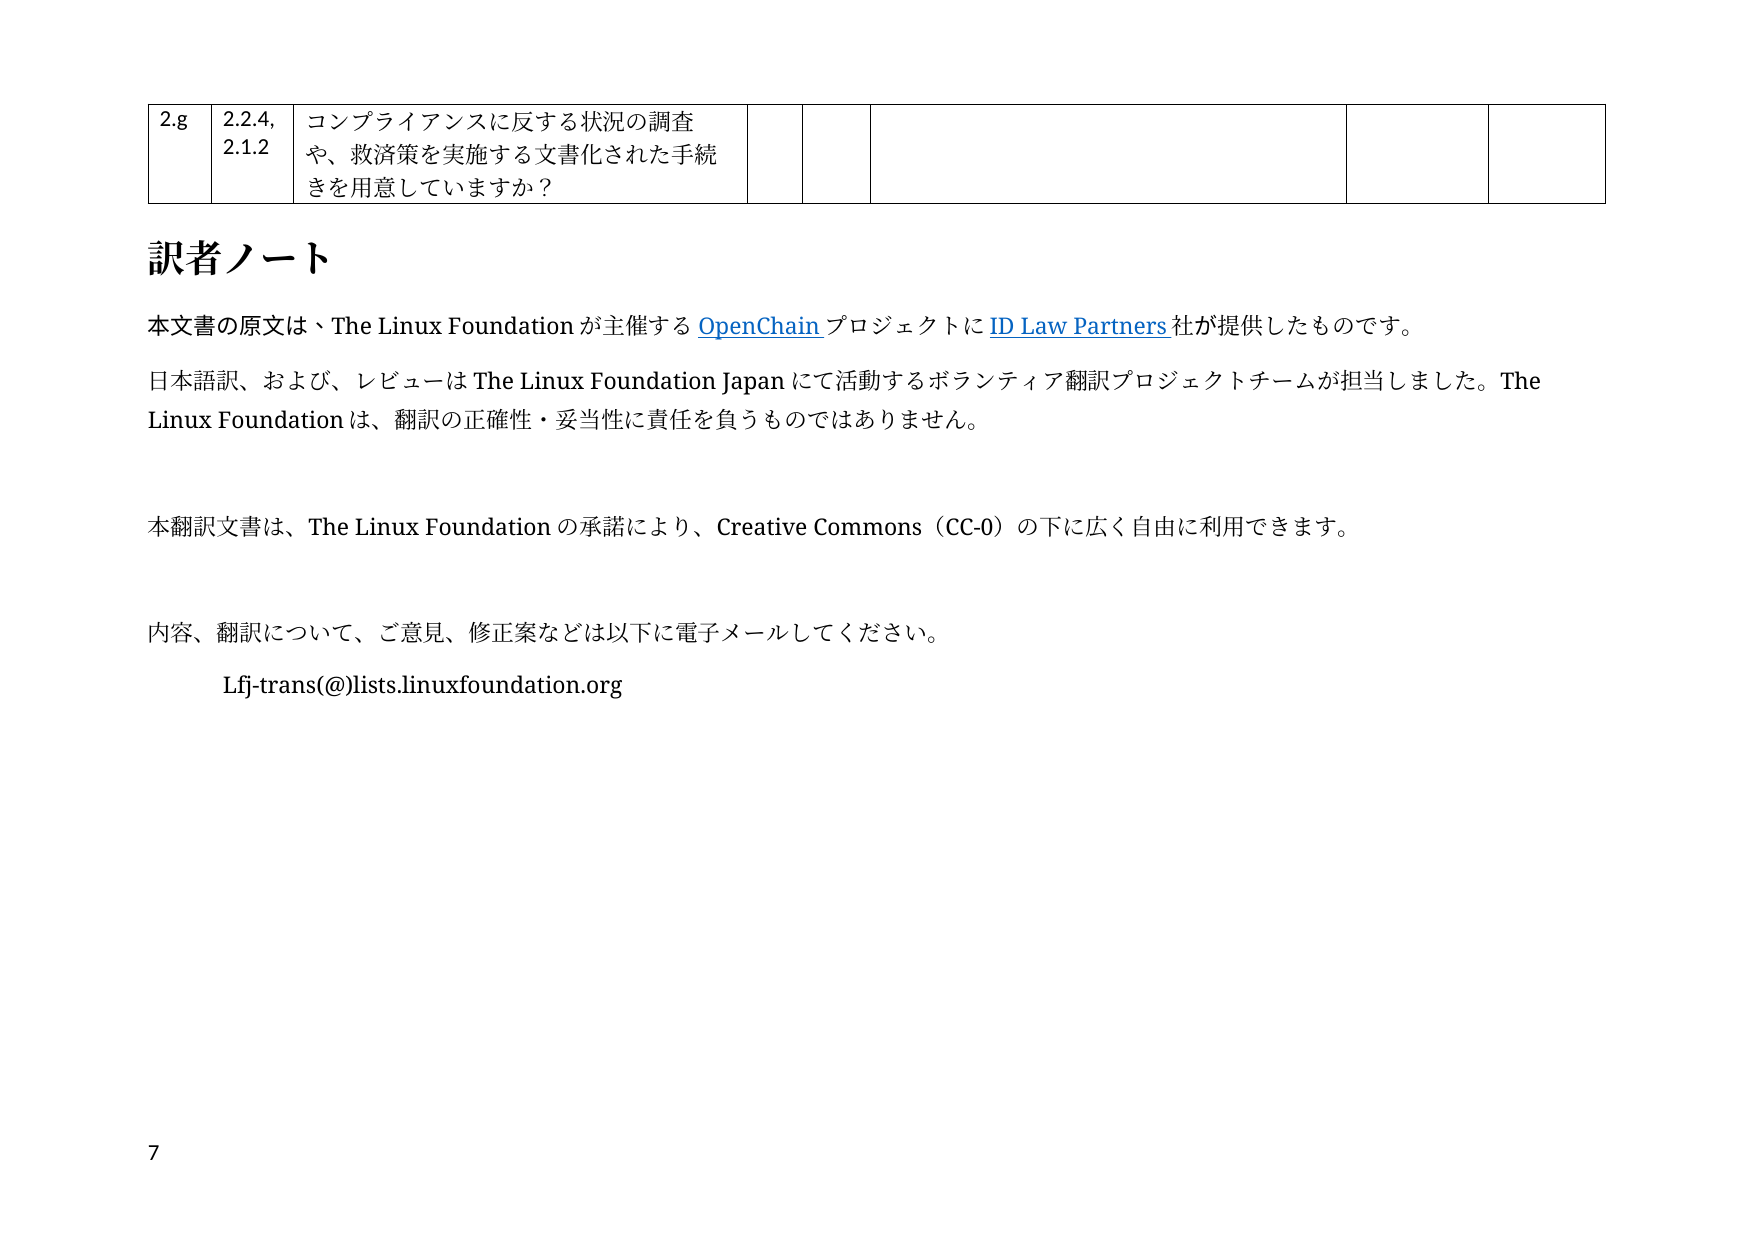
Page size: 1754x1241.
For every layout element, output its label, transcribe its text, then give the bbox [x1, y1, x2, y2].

table_cell [871, 105, 1346, 203]
text 内容、翻訳について、ご意見、修正案などは以下に電子メールしてください。 [148, 615, 1606, 648]
text 本翻訳文書は、The Linux Foundationの承諾により、Creative Commons（CC-0）の下に広く自由に利用できます。 [148, 509, 1606, 542]
table_cell [803, 105, 870, 203]
table_cell 2.2.4, 2.1.2 [212, 105, 293, 203]
subtitle 訳者ノート [148, 229, 1606, 283]
table_cell [748, 105, 802, 203]
table_cell 2.g [149, 105, 211, 203]
text 本文書の原文は、The Linux Foundationが主催するOpenChainプロジェクトにID Law Partners社が提供したものです。 [148, 308, 1606, 342]
text 日本語訳、および、レビューはThe Linux Foundation Japanにて活動するボランティア翻訳プロジェクトチームが担当しました。The Linux Foundationは、翻訳の正確性・妥当性に責任を負うものではありません。 [148, 363, 1606, 436]
table_cell [1489, 105, 1605, 203]
table_cell [1347, 105, 1488, 203]
text Lfj-trans(@)lists.linuxfoundation.org [148, 669, 1606, 700]
table_cell コンプライアンスに反する状況の調査や、救済策を実施する文書化された手続きを用意していますか？ [294, 105, 747, 203]
